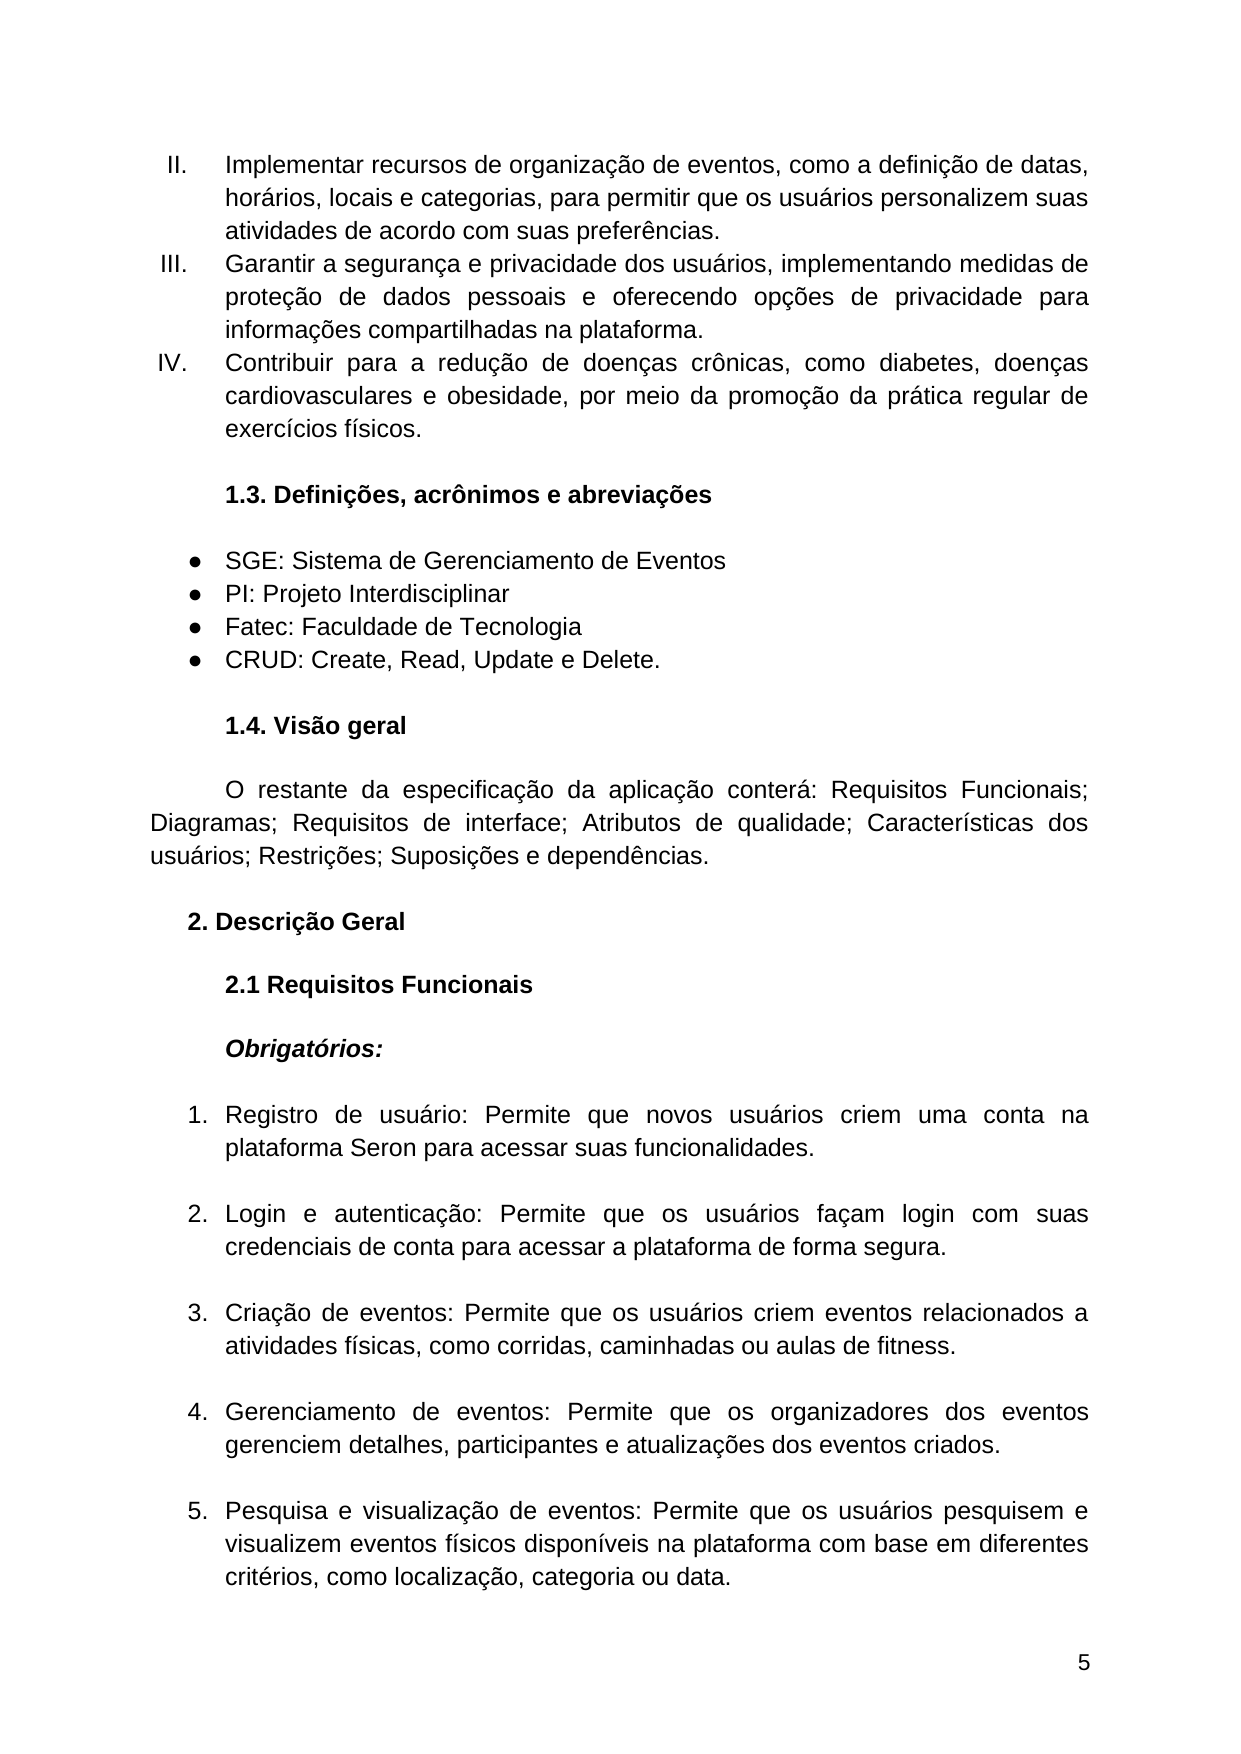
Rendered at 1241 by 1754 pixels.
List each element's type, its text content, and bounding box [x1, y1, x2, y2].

list PI: Projeto Interdisciplinar [187, 579, 1090, 608]
list Pesquisa e visualização de eventos: Permite que os usuários pesquisem e visualizem eventos físicos disponíveis na plataforma com base em diferentes critérios, como localização, categoria ou data. [187, 1496, 1090, 1591]
subtitle 2.1 Requisitos Funcionais [225, 970, 1090, 999]
list CRUD: Create, Read, Update e Delete. [187, 645, 1090, 674]
text O restante da especificação da aplicação conterá: Requisitos Funcionais; Diagramas; Requisitos de interface; Atributos de qualidade; Características dos usuários; Restrições; Suposições e dependências. [150, 775, 1090, 870]
list Fatec: Faculdade de Tecnologia [187, 612, 1090, 641]
subtitle 2. Descrição Geral [187, 907, 1090, 936]
list Login e autenticação: Permite que os usuários façam login com suas credenciais de conta para acessar a plataforma de forma segura. [187, 1199, 1090, 1261]
text Obrigatórios: [150, 1034, 1090, 1063]
list SGE: Sistema de Gerenciamento de Eventos [187, 546, 1090, 575]
subtitle 1.4. Visão geral [150, 711, 1090, 740]
list Registro de usuário: Permite que novos usuários criem uma conta na plataforma Seron para acessar suas funcionalidades. [187, 1100, 1090, 1162]
list Criação de eventos: Permite que os usuários criem eventos relacionados a atividades físicas, como corridas, caminhadas ou aulas de fitness. [187, 1298, 1090, 1360]
list Gerenciamento de eventos: Permite que os organizadores dos eventos gerenciem detalhes, participantes e atualizações dos eventos criados. [187, 1397, 1090, 1459]
list Garantir a segurança e privacidade dos usuários, implementando medidas de proteção de dados pessoais e oferecendo opções de privacidade para informações compartilhadas na plataforma. [187, 249, 1090, 344]
list Contribuir para a redução de doenças crônicas, como diabetes, doenças cardiovasculares e obesidade, por meio da promoção da prática regular de exercícios físicos. [187, 348, 1090, 443]
subtitle 1.3. Definições, acrônimos e abreviações [150, 480, 1090, 509]
list Implementar recursos de organização de eventos, como a definição de datas, horários, locais e categorias, para permitir que os usuários personalizem suas atividades de acordo com suas preferências. [187, 150, 1090, 245]
